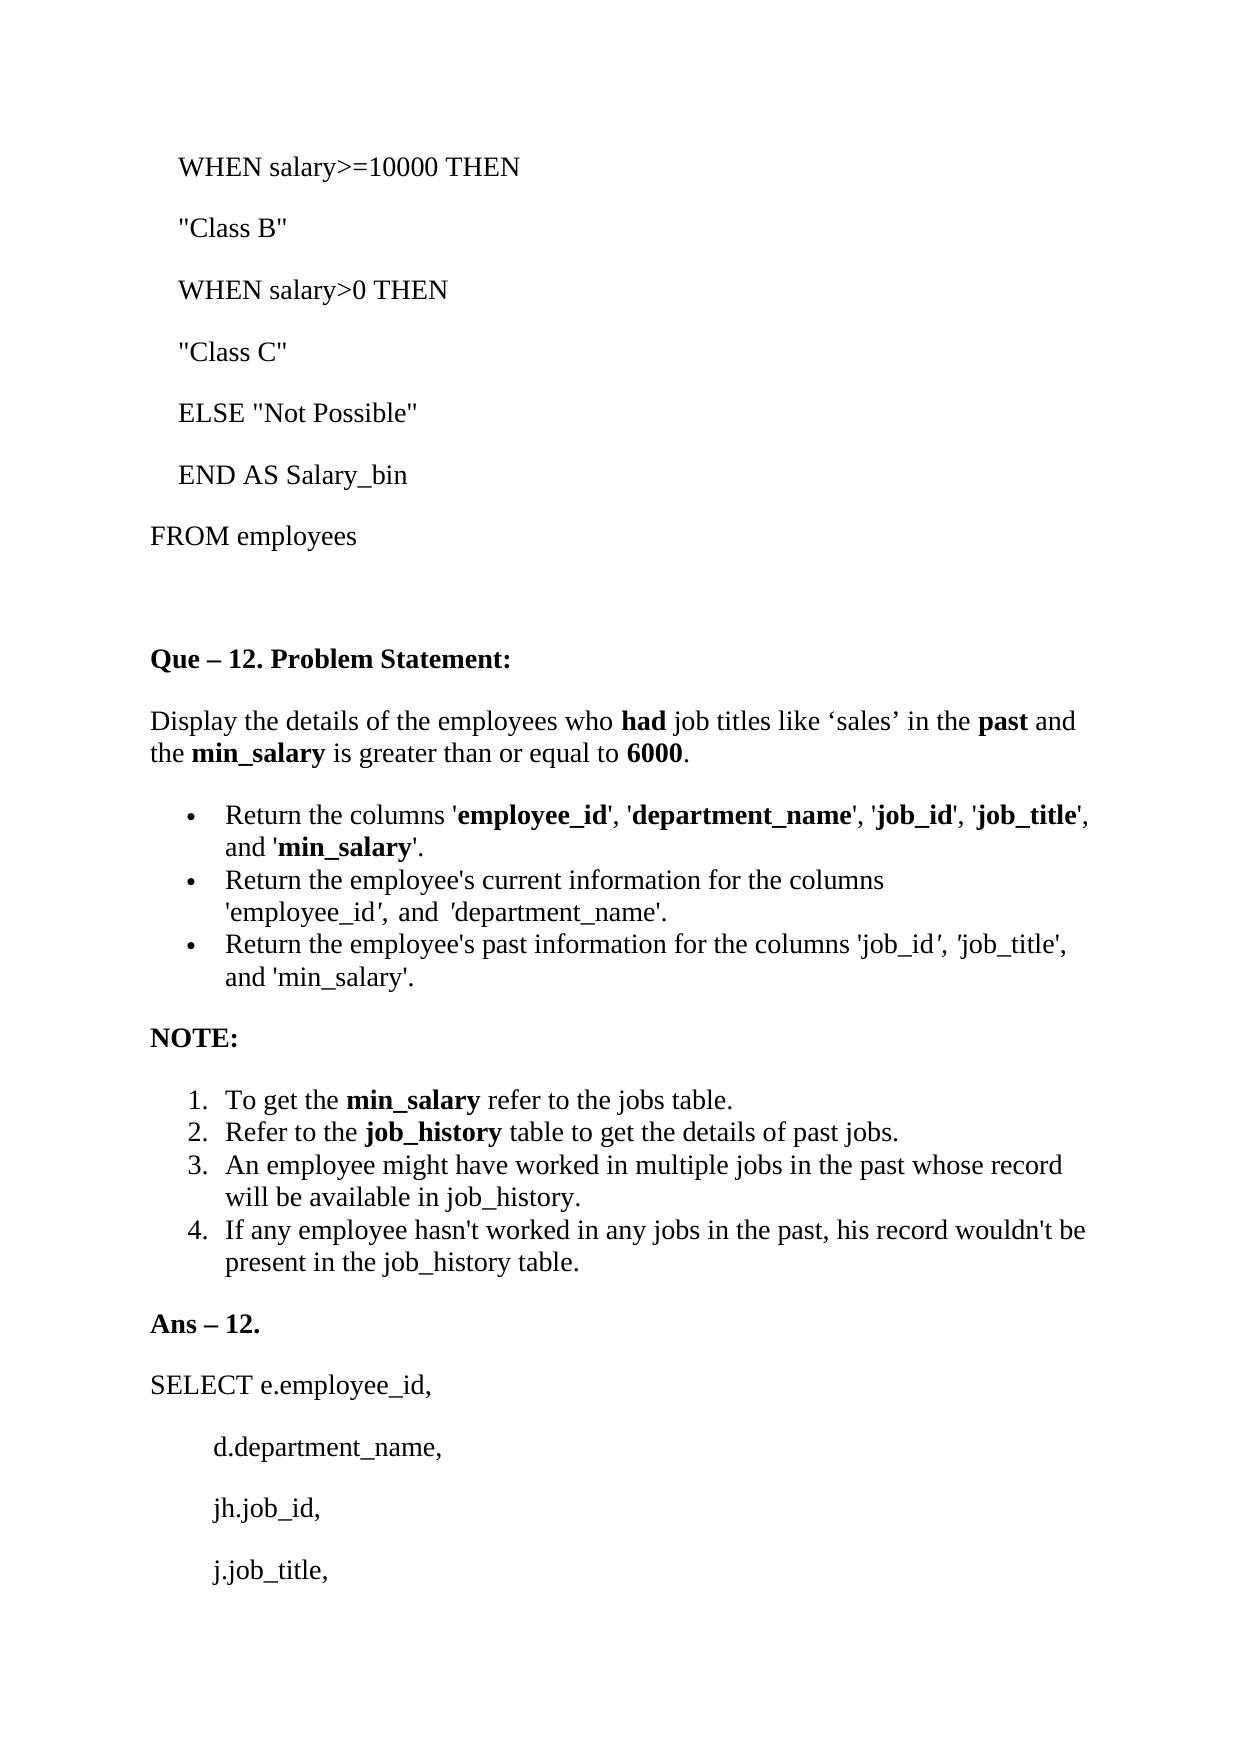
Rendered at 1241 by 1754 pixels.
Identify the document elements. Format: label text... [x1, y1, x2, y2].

text jh.job_id, [150, 1491, 1090, 1524]
text WHEN salary>0 THEN [150, 273, 1090, 306]
list Return the columns 'employee_id', 'department_name', 'job_id', 'job_title', and 'min_salary'. [187, 798, 1090, 863]
text SELECT e.employee_id, [150, 1368, 1090, 1401]
text Ans – 12. [150, 1307, 1090, 1339]
list Refer to the job_history table to get the details of past jobs. [187, 1116, 1090, 1148]
text FROM employees [150, 519, 1090, 552]
text NOTE: [150, 1022, 1090, 1054]
text j.job_title, [150, 1553, 1090, 1585]
text Que – 12. Problem Statement: [150, 642, 1090, 675]
text "Class C" [150, 335, 1090, 367]
text WHEN salary>=10000 THEN [150, 150, 1090, 182]
text Display the details of the employees who had job titles like ‘sales’ in the past and the min_salary is greater than or equal to 6000. [150, 704, 1090, 769]
text d.department_name, [150, 1430, 1090, 1462]
list An employee might have worked in multiple jobs in the past whose record will be available in job_history. [187, 1148, 1090, 1213]
text ELSE "Not Possible" [150, 396, 1090, 429]
list If any employee hasn't worked in any jobs in the past, his record wouldn't be present in the job_history table. [187, 1213, 1090, 1277]
list Return the employee's current information for the columns 'employee_id', and 'department_name'. [187, 863, 1090, 928]
text END AS Salary_bin [150, 458, 1090, 490]
text "Class B" [150, 212, 1090, 244]
list Return the employee's past information for the columns 'job_id', 'job_title', and 'min_salary'. [187, 928, 1090, 992]
list To get the min_salary refer to the jobs table. [187, 1083, 1090, 1116]
